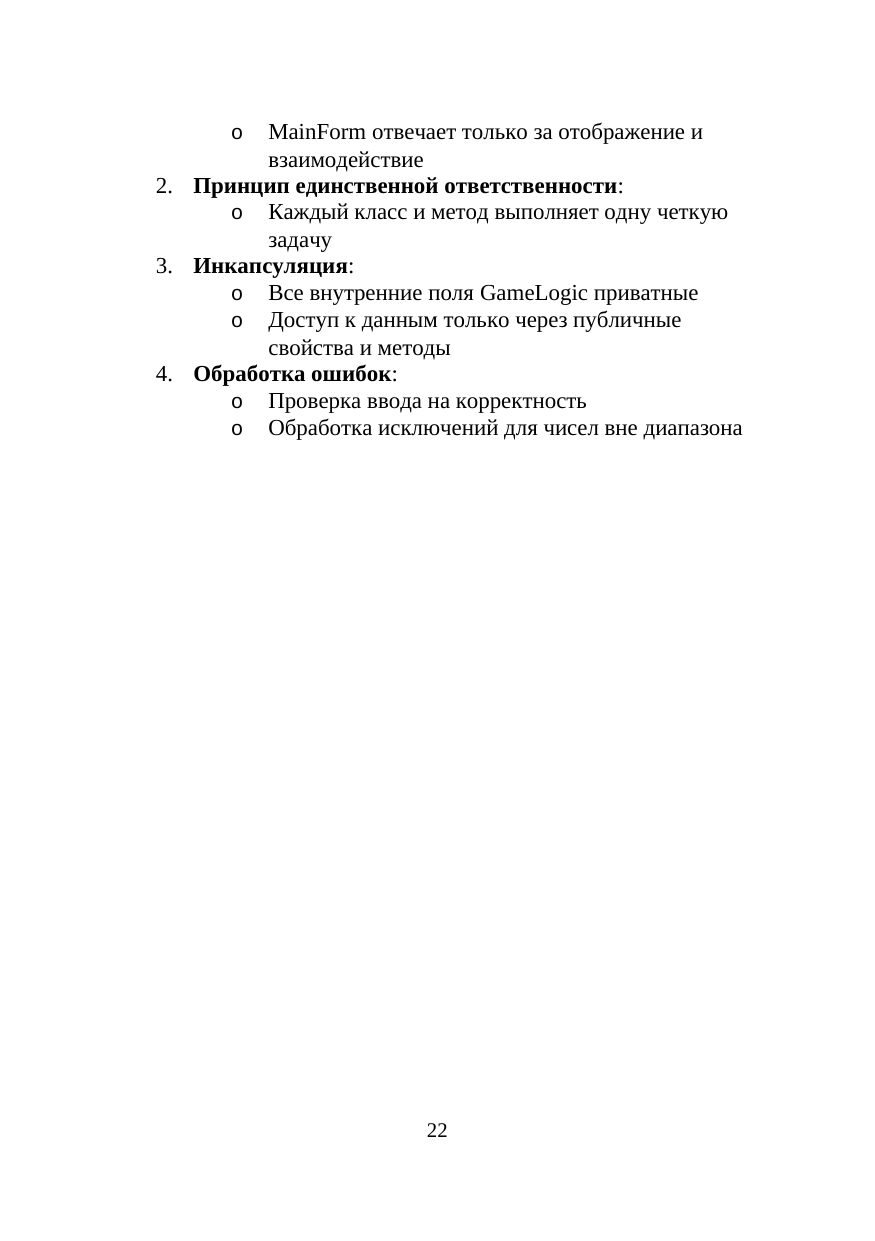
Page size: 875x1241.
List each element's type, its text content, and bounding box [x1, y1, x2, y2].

list Доступ к данным только через публичные свойства и методы [231, 306, 756, 360]
list Обработка исключений для чисел вне диапазона [231, 414, 756, 442]
list MainForm отвечает только за отображение и взаимодействие [231, 118, 756, 172]
list Обработка ошибок: [156, 360, 756, 387]
list Проверка ввода на корректность [231, 387, 756, 414]
list Принцип единственной ответственности: [156, 172, 756, 198]
list Все внутренние поля GameLogic приватные [231, 279, 756, 306]
list Каждый класс и метод выполняет одну четкую задачу [231, 198, 756, 252]
list Инкапсуляция: [156, 252, 756, 279]
